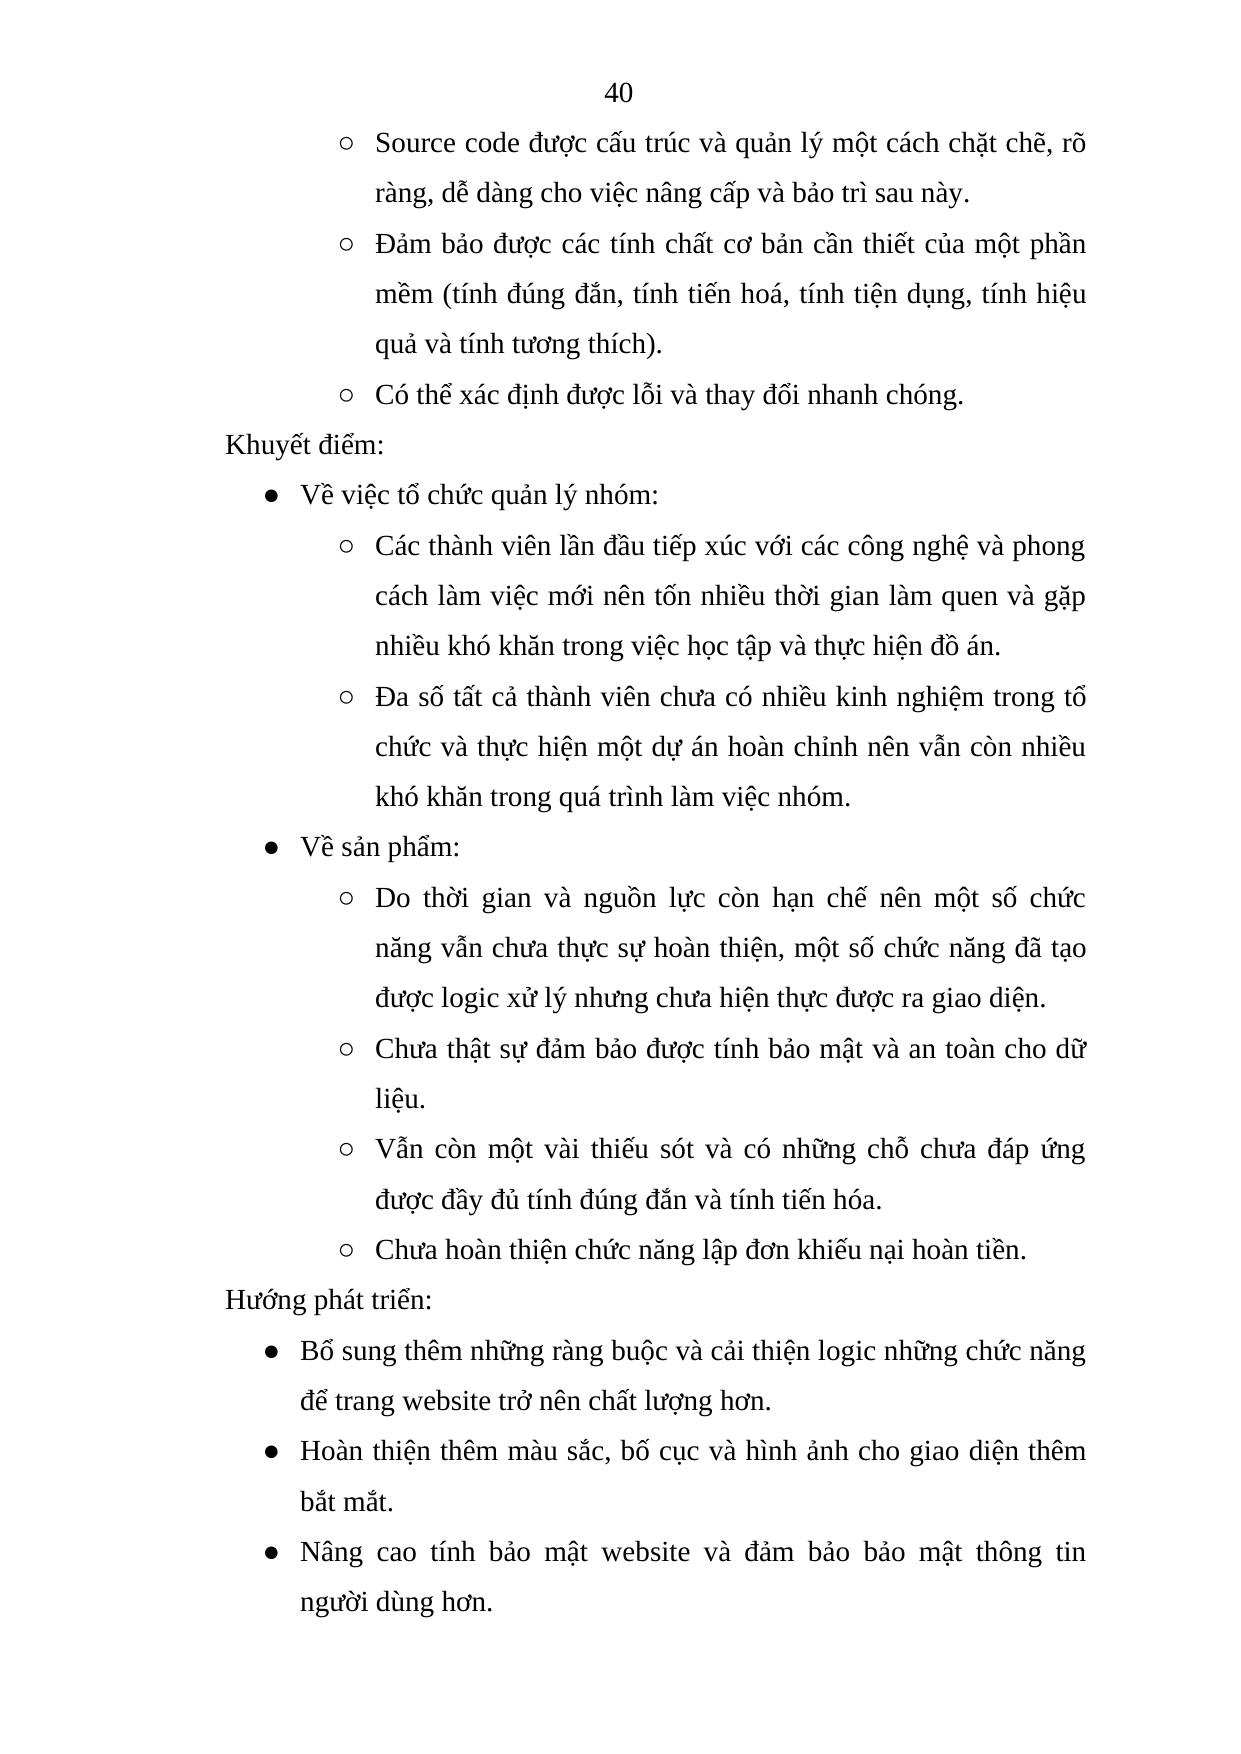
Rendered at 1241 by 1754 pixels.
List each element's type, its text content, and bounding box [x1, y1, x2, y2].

list Có thể xác định được lỗi và thay đổi nhanh chóng. [337, 377, 1087, 410]
list Đảm bảo được các tính chất cơ bản cần thiết của một phần mềm (tính đúng đắn, tính tiến hoá, tính tiện dụng, tính hiệu quả và tính tương thích). [337, 226, 1087, 360]
list Nâng cao tính bảo mật website và đảm bảo bảo mật thông tin người dùng hơn. [262, 1534, 1087, 1618]
list Hoàn thiện thêm màu sắc, bố cục và hình ảnh cho giao diện thêm bắt mắt. [262, 1433, 1087, 1517]
text Hướng phát triển: [150, 1282, 1087, 1316]
list Chưa thật sự đảm bảo được tính bảo mật và an toàn cho dữ liệu. [337, 1031, 1087, 1115]
list Đa số tất cả thành viên chưa có nhiều kinh nghiệm trong tổ chức và thực hiện một dự án hoàn chỉnh nên vẫn còn nhiều khó khăn trong quá trình làm việc nhóm. [337, 679, 1087, 813]
list Chưa hoàn thiện chức năng lập đơn khiếu nại hoàn tiền. [337, 1232, 1087, 1266]
list Do thời gian và nguồn lực còn hạn chế nên một số chức năng vẫn chưa thực sự hoàn thiện, một số chức năng đã tạo được logic xử lý nhưng chưa hiện thực được ra giao diện. [337, 880, 1087, 1014]
text Khuyết điểm: [150, 427, 1087, 461]
list Source code được cấu trúc và quản lý một cách chặt chẽ, rõ ràng, dễ dàng cho việc nâng cấp và bảo trì sau này. [337, 125, 1087, 209]
list Bổ sung thêm những ràng buộc và cải thiện logic những chức năng để trang website trở nên chất lượng hơn. [262, 1333, 1087, 1417]
list Về sản phẩm: [262, 829, 1087, 863]
list Về việc tổ chức quản lý nhóm: [262, 477, 1087, 511]
list Vẫn còn một vài thiếu sót và có những chỗ chưa đáp ứng được đầy đủ tính đúng đắn và tính tiến hóa. [337, 1131, 1087, 1215]
list Các thành viên lần đầu tiếp xúc với các công nghệ và phong cách làm việc mới nên tốn nhiều thời gian làm quen và gặp nhiều khó khăn trong việc học tập và thực hiện đồ án. [337, 528, 1087, 662]
